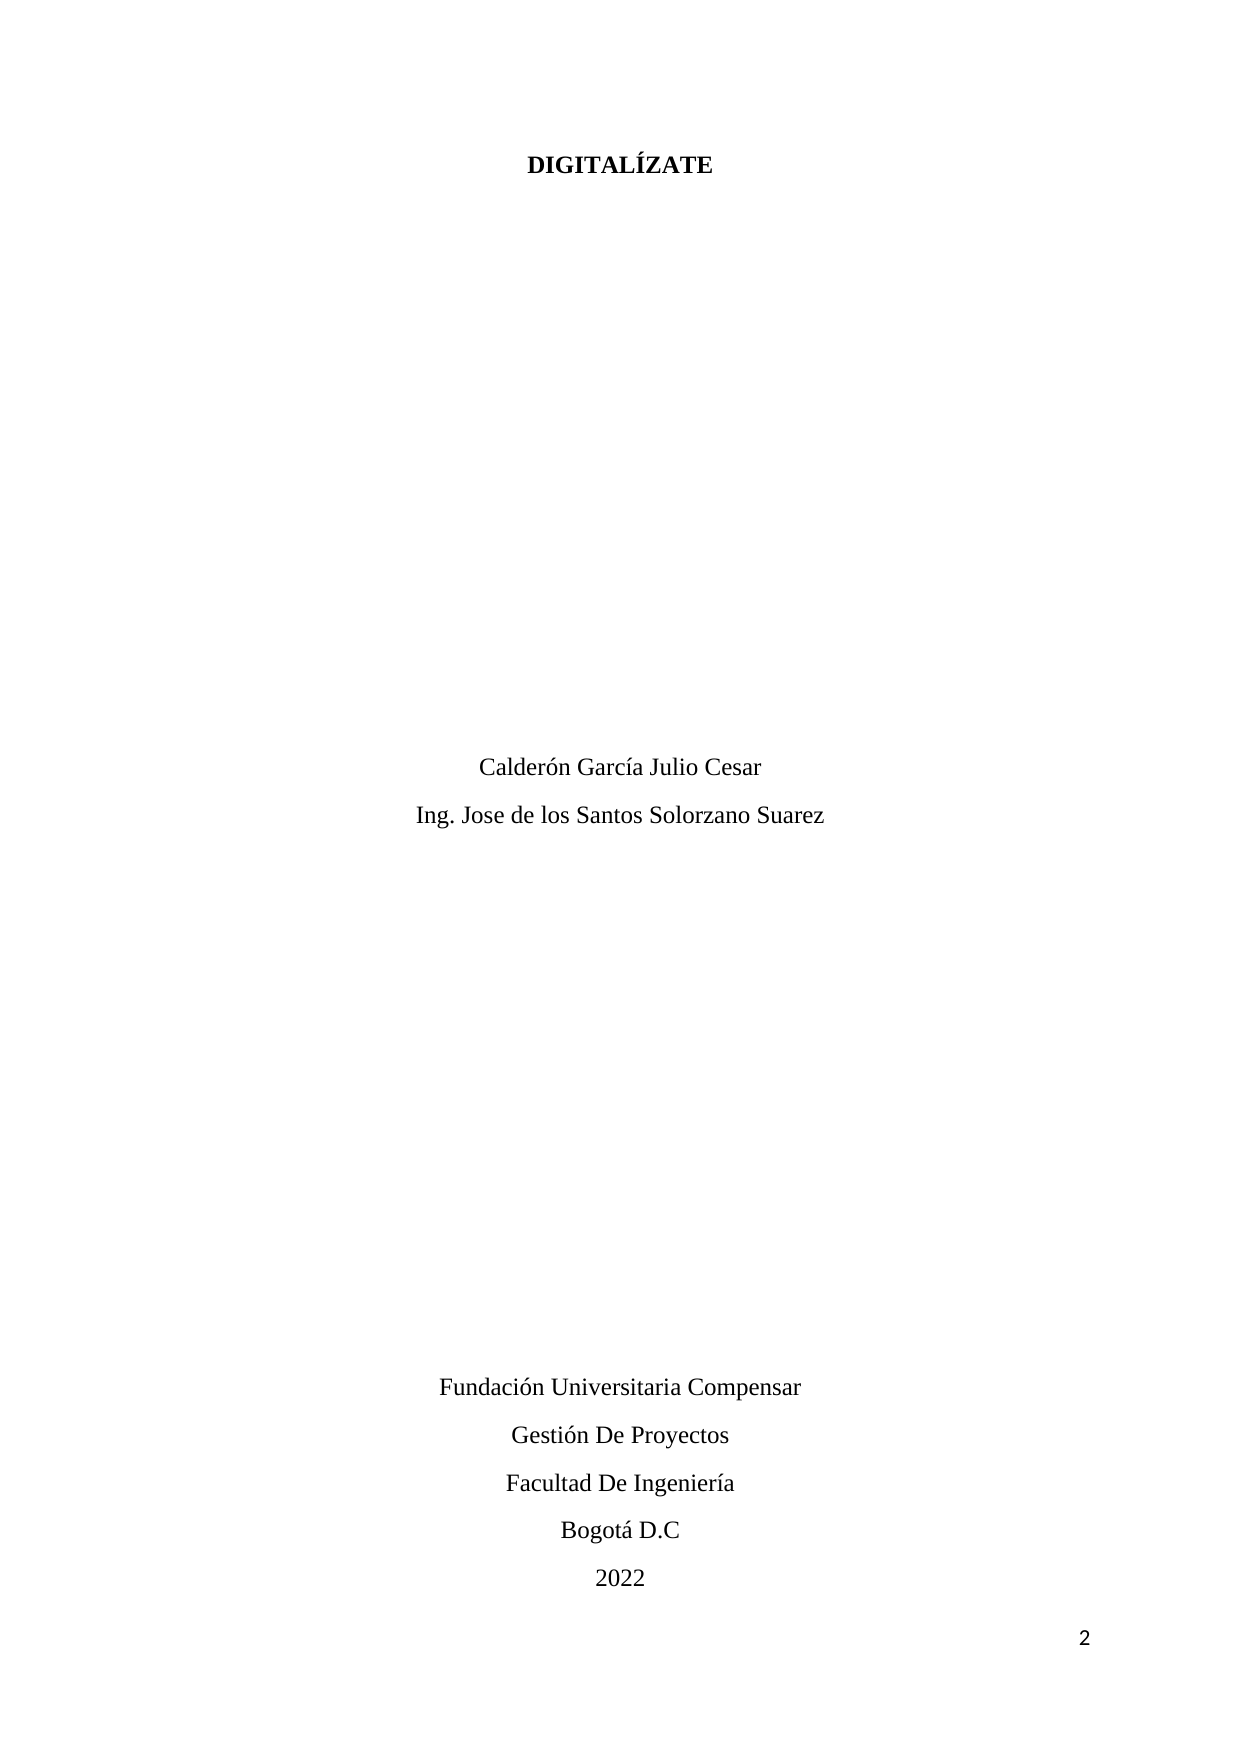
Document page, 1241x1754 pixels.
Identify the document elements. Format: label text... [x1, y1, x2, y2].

text Gestión De Proyectos [150, 1420, 1090, 1449]
text Bogotá D.C [150, 1515, 1090, 1544]
text Facultad De Ingeniería [150, 1468, 1090, 1496]
text Calderón García Julio Cesar [150, 752, 1090, 781]
text 2022 [150, 1563, 1090, 1592]
text Fundación Universitaria Compensar [150, 1372, 1090, 1401]
text Ing. Jose de los Santos Solorzano Suarez [150, 800, 1090, 828]
text DIGITALÍZATE [150, 150, 1090, 209]
